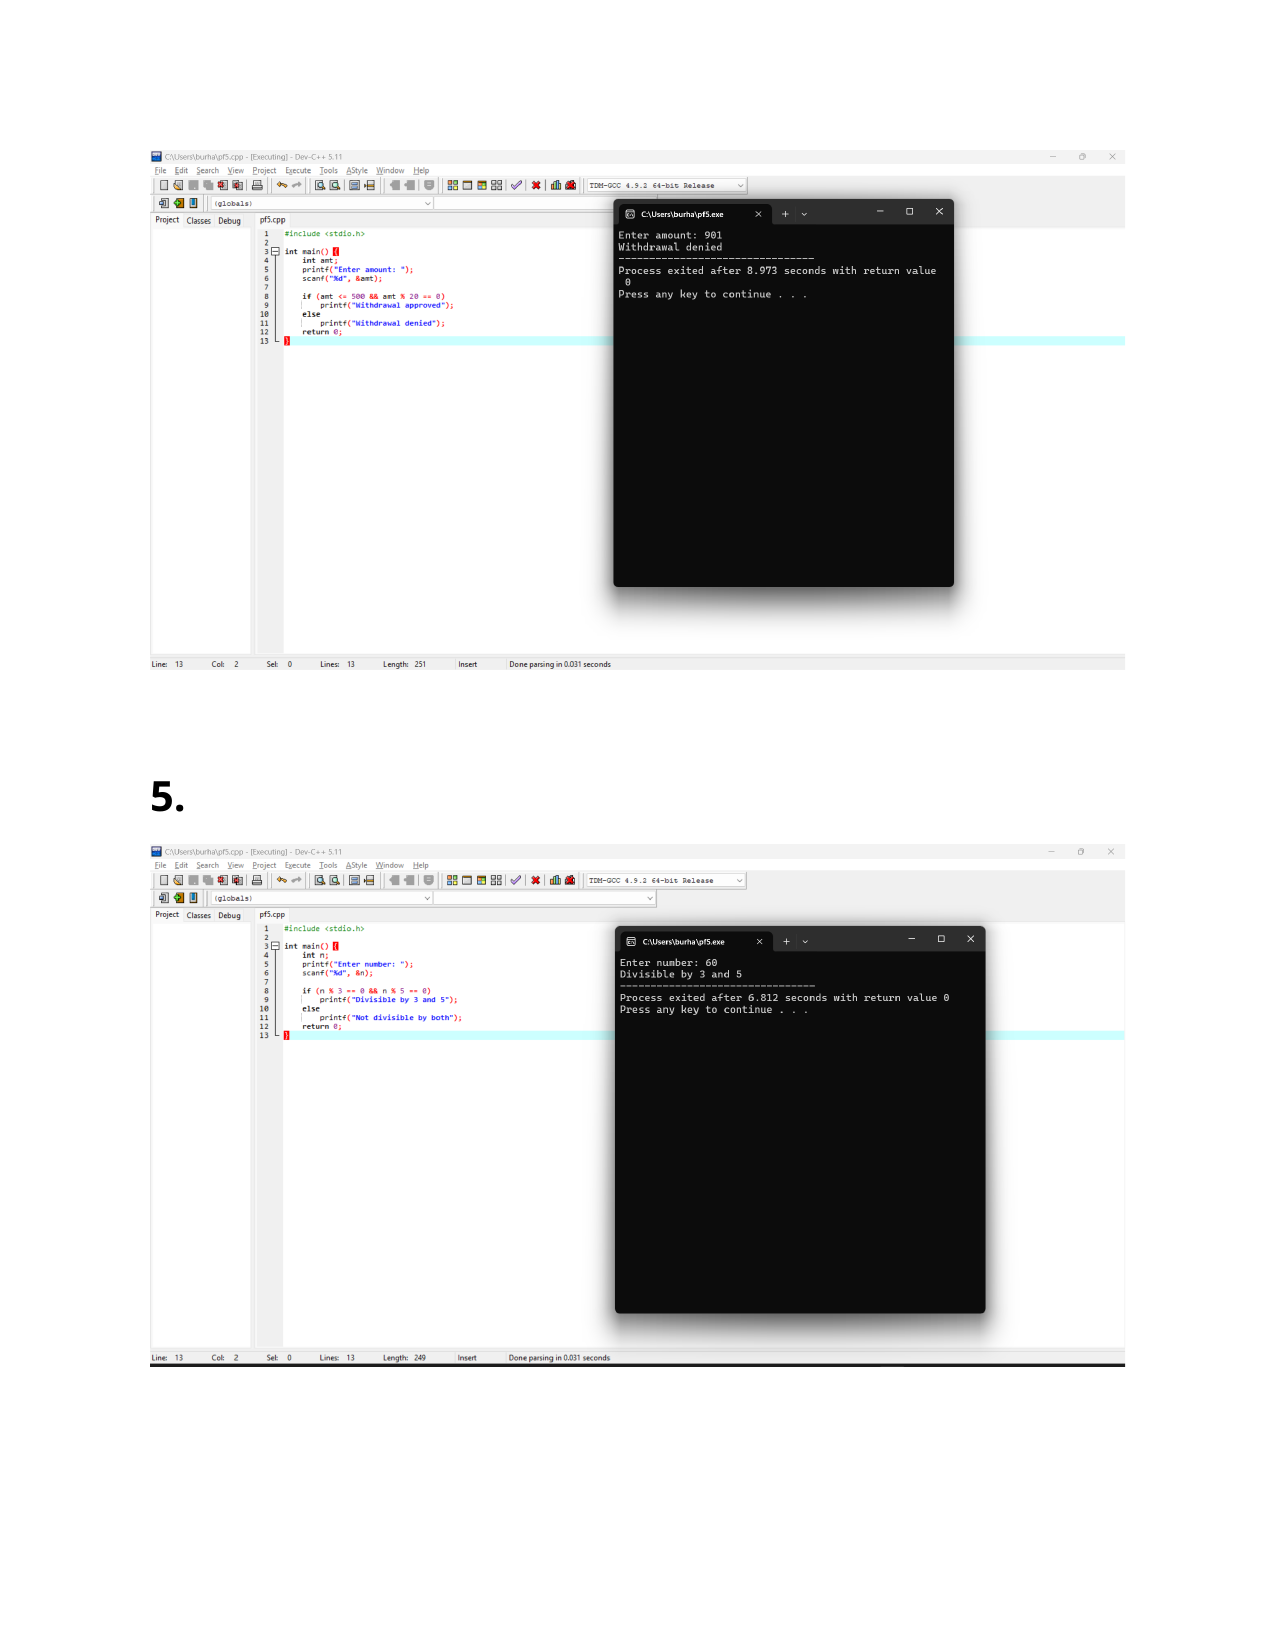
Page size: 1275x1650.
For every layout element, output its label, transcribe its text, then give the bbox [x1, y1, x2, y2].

picture [150, 844, 1125, 1367]
picture [150, 150, 1125, 670]
text 5. [150, 766, 1125, 823]
